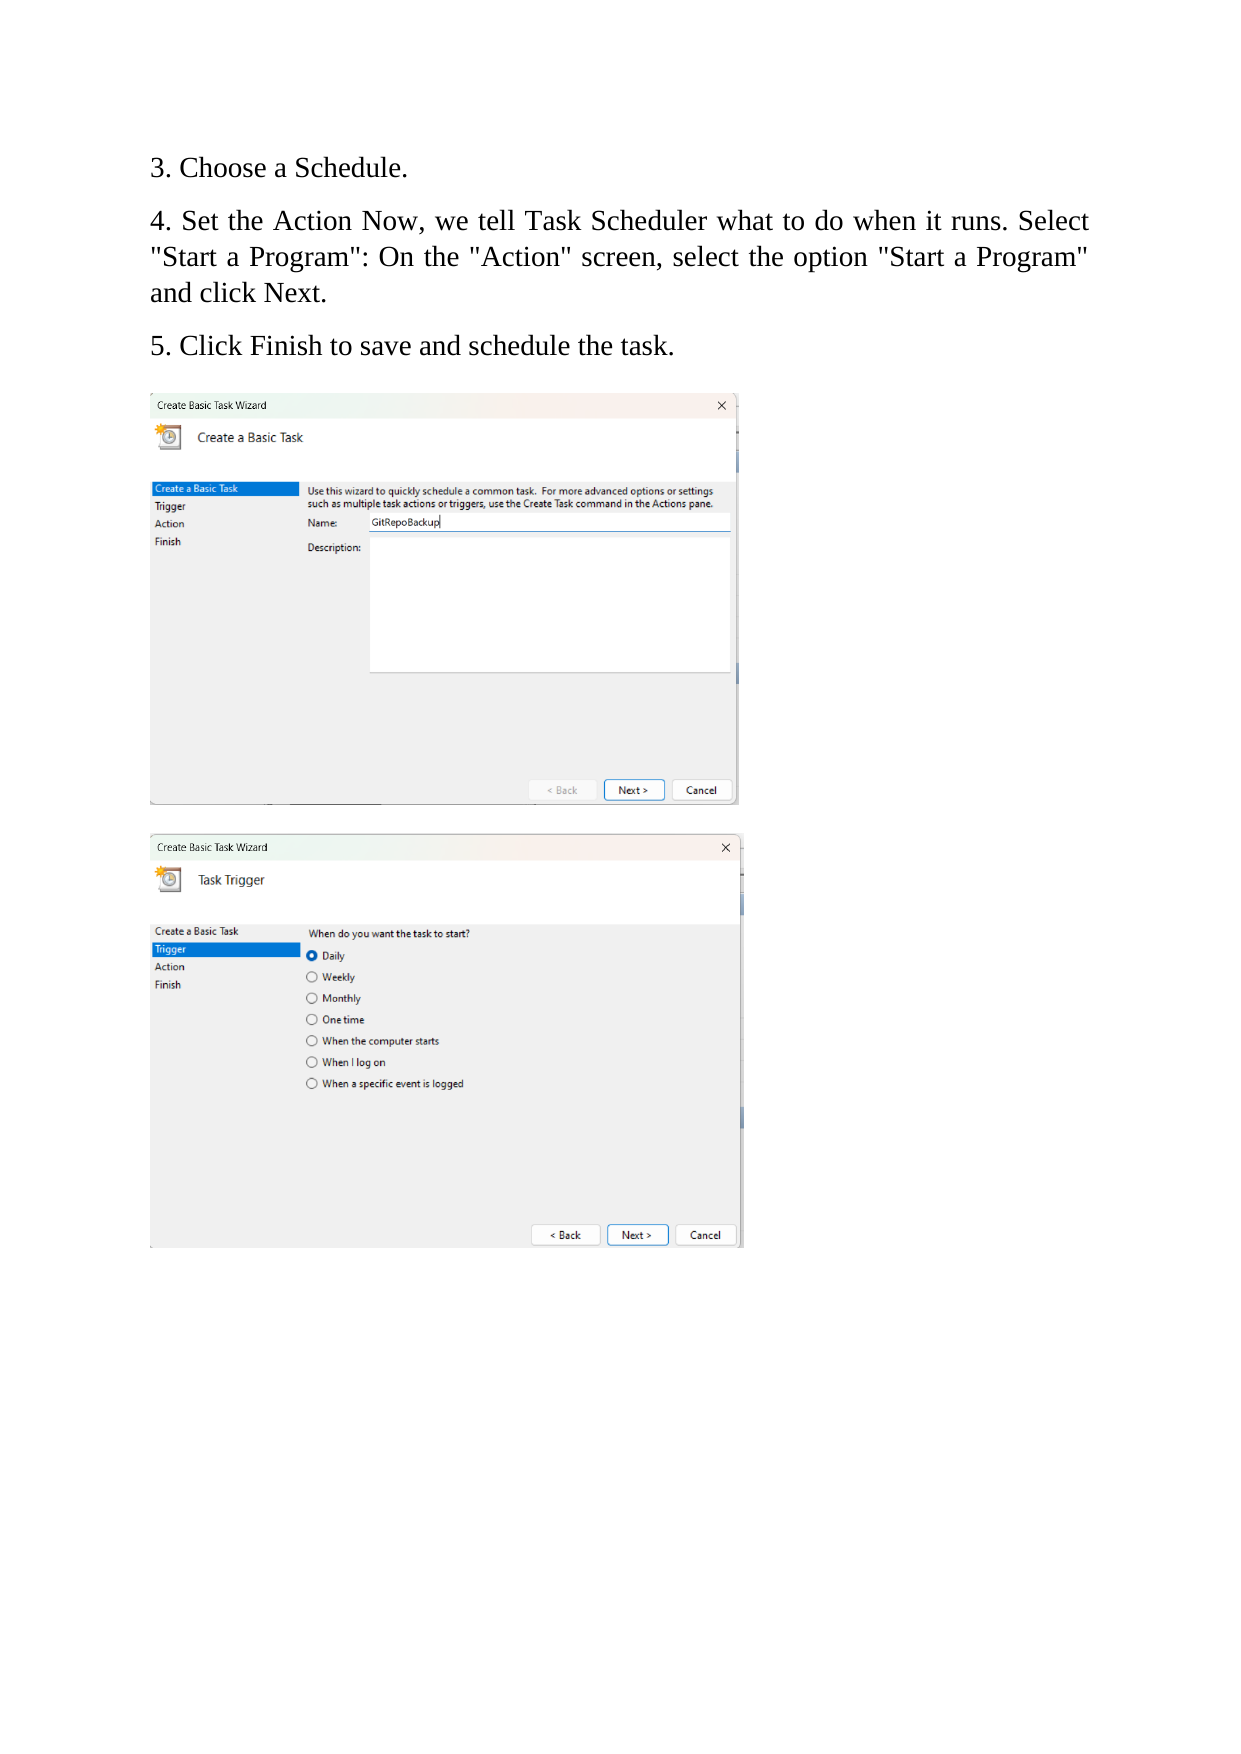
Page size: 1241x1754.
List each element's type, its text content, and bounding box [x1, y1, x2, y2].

text 5. Click Finish to save and schedule the task. [150, 328, 1090, 361]
picture [150, 393, 739, 805]
text 4. Set the Action Now, we tell Task Scheduler what to do when it runs. Select "Start a Program": On the "Action" screen, select the option "Start a Program" and click Next. [150, 203, 1090, 309]
text 3. Choose a Schedule. [150, 150, 1090, 183]
picture [150, 833, 744, 1248]
